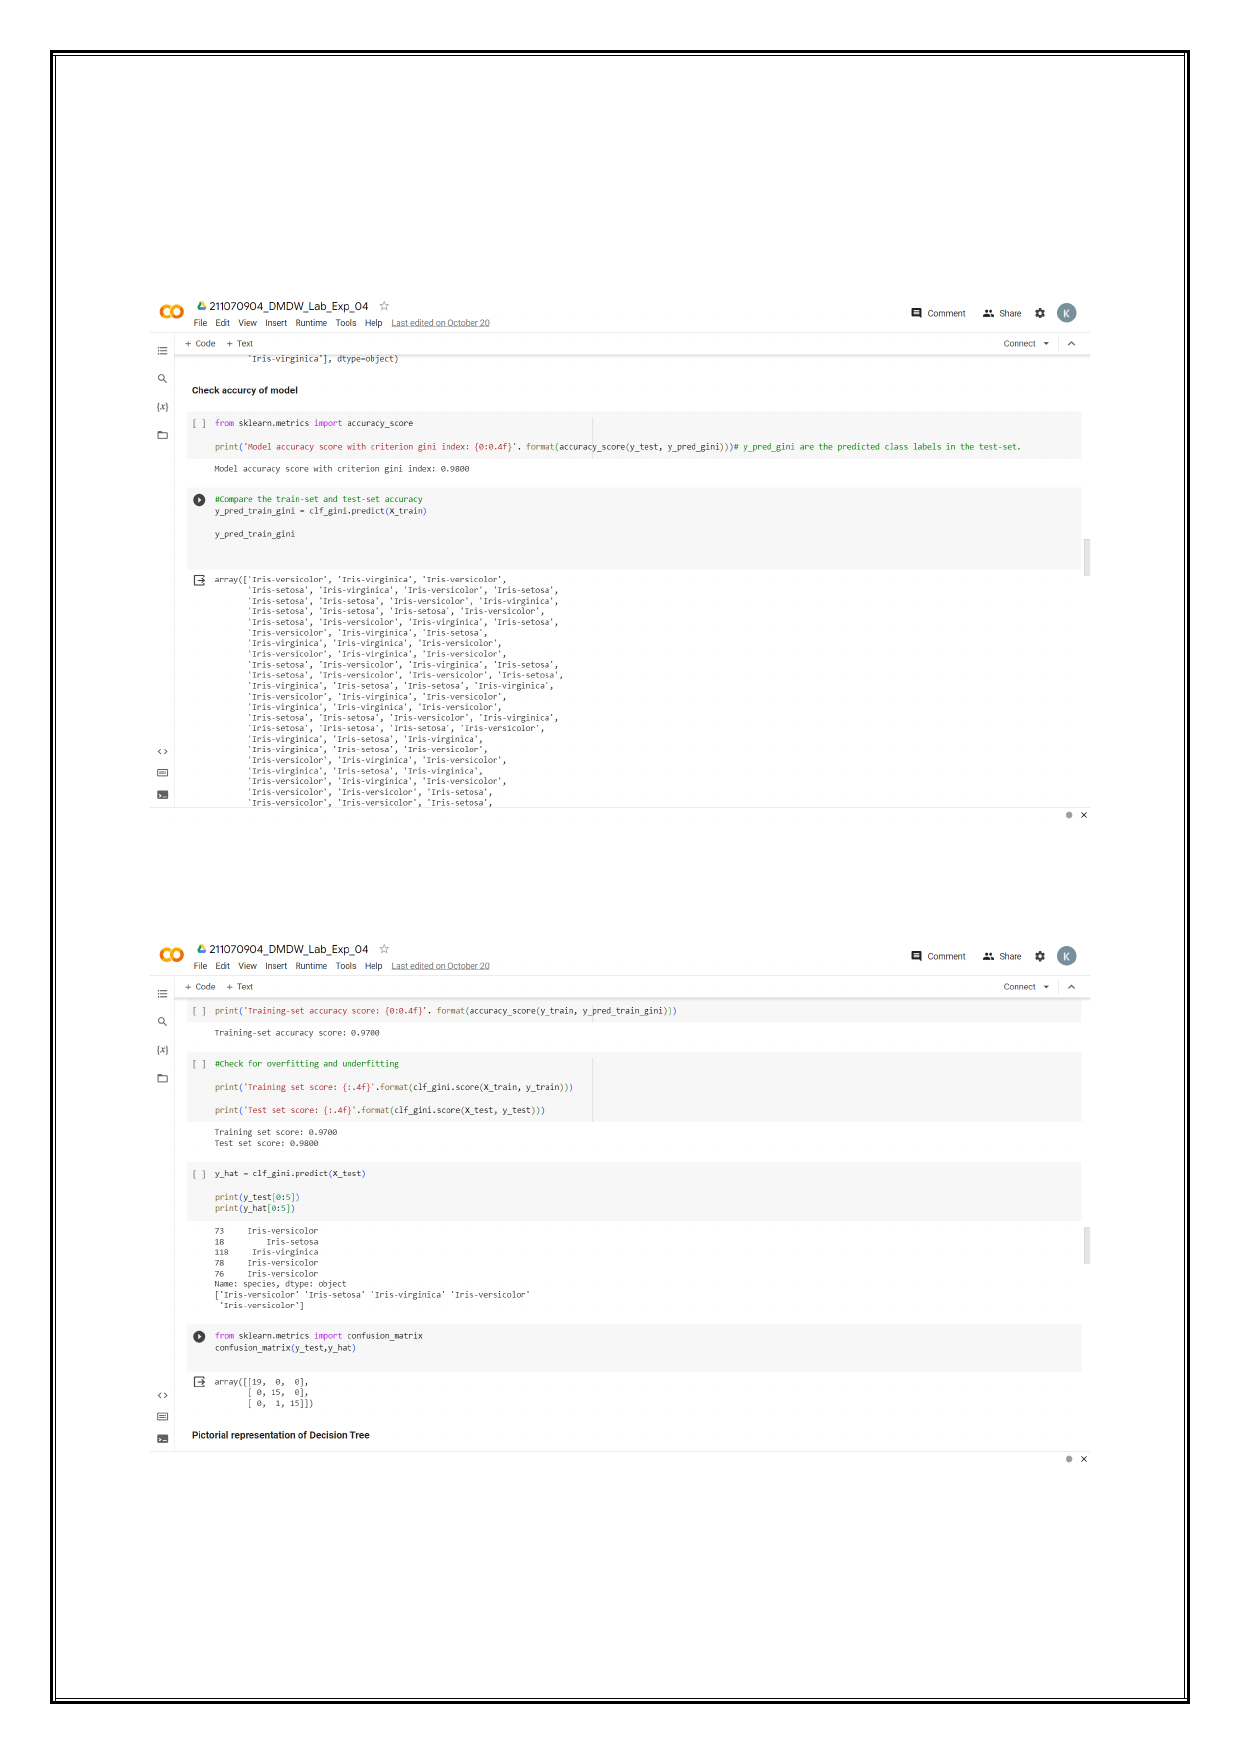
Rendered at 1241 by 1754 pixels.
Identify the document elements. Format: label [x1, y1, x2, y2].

picture [150, 936, 1091, 1466]
picture [150, 293, 1091, 822]
